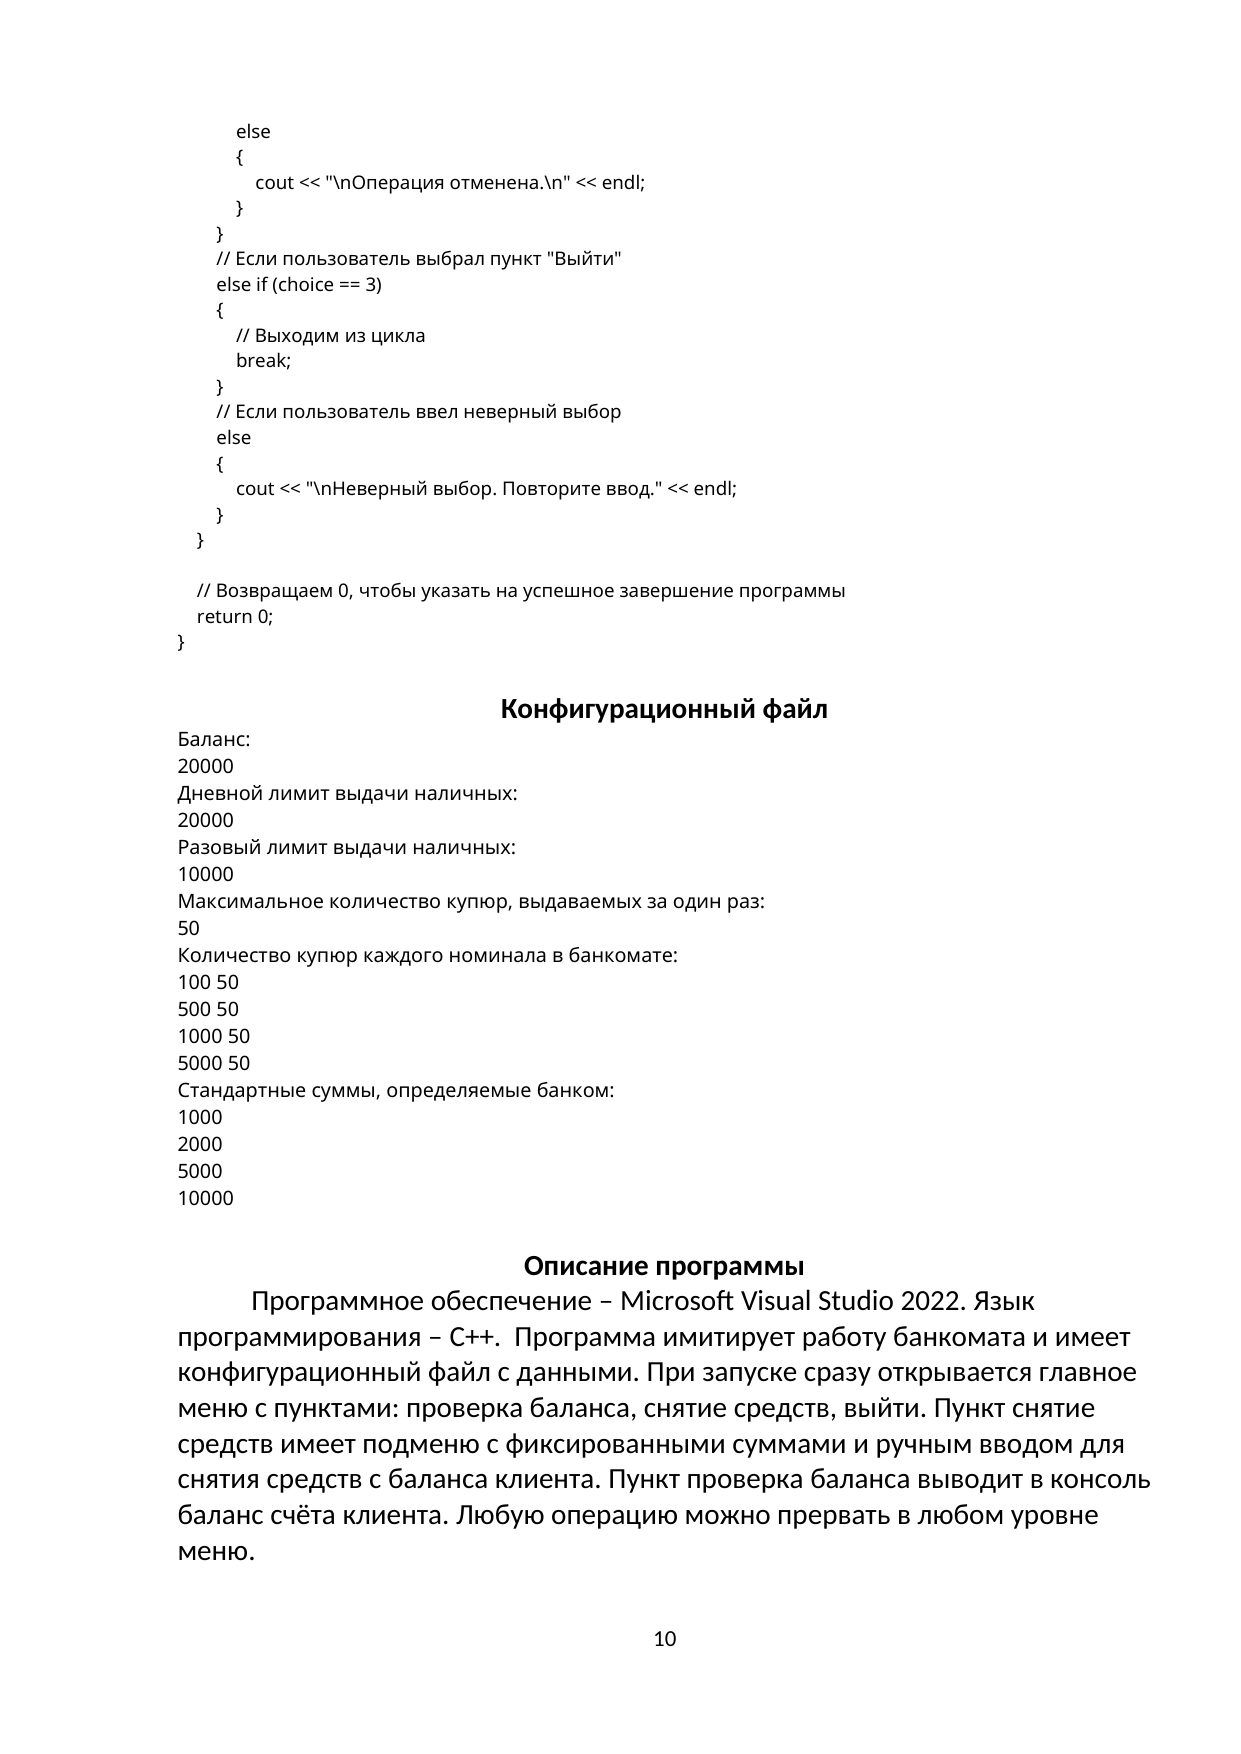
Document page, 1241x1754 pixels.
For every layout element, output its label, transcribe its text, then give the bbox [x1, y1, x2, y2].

text cout << "\nНеверный выбор. Повторите ввод." << endl; [177, 475, 1152, 501]
text Дневной лимит выдачи наличных: [177, 779, 1152, 806]
text 100 50 [177, 968, 1152, 995]
text 2000 [177, 1130, 1152, 1157]
text { [177, 144, 1152, 169]
text 10000 [177, 860, 1152, 887]
text // Если пользователь выбрал пункт "Выйти" [177, 246, 1152, 271]
text return 0; [177, 603, 1152, 628]
text // Если пользователь ввел неверный выбор [177, 399, 1152, 424]
text 5000 [177, 1157, 1152, 1184]
text else [177, 424, 1152, 450]
text } [177, 373, 1152, 399]
text 10000 [177, 1184, 1152, 1211]
text 500 50 [177, 995, 1152, 1022]
text 20000 [177, 752, 1152, 779]
text Программное обеспечение – Microsoft Visual Studio 2022. Язык программирования – C++. Программа имитирует работу банкомата и имеет конфигурационный файл с данными. При запуске сразу открывается главное меню с пунктами: проверка баланса, снятие средств, выйти. Пункт снятие средств имеет подменю с фиксированными суммами и ручным вводом для снятия средств с баланса клиента. Пункт проверка баланса выводит в консоль баланс счёта клиента. Любую операцию можно прервать в любом уровне меню. [177, 1282, 1152, 1567]
text cout << "\nОперация отменена.\n" << endl; [177, 169, 1152, 195]
text Конфигурационный файл [177, 690, 1152, 725]
text } [177, 195, 1152, 220]
text else [177, 118, 1152, 144]
text Разовый лимит выдачи наличных: [177, 833, 1152, 860]
text 1000 50 [177, 1022, 1152, 1049]
text Стандартные суммы, определяемые банком: [177, 1076, 1152, 1103]
text 20000 [177, 806, 1152, 833]
text else if (choice == 3) [177, 271, 1152, 297]
text 50 [177, 914, 1152, 941]
text break; [177, 348, 1152, 373]
text Максимальное количество купюр, выдаваемых за один раз: [177, 887, 1152, 914]
text { [177, 297, 1152, 322]
text // Возвращаем 0, чтобы указать на успешное завершение программы [177, 577, 1152, 603]
text { [177, 450, 1152, 475]
text } [177, 526, 1152, 552]
text Количество купюр каждого номинала в банкомате: [177, 941, 1152, 968]
text Баланс: [177, 725, 1152, 752]
text } [177, 220, 1152, 246]
text 5000 50 [177, 1049, 1152, 1076]
text } [177, 628, 1152, 654]
text // Выходим из цикла [177, 322, 1152, 348]
text } [177, 501, 1152, 526]
text 1000 [177, 1103, 1152, 1130]
text Описание программы [177, 1247, 1152, 1282]
